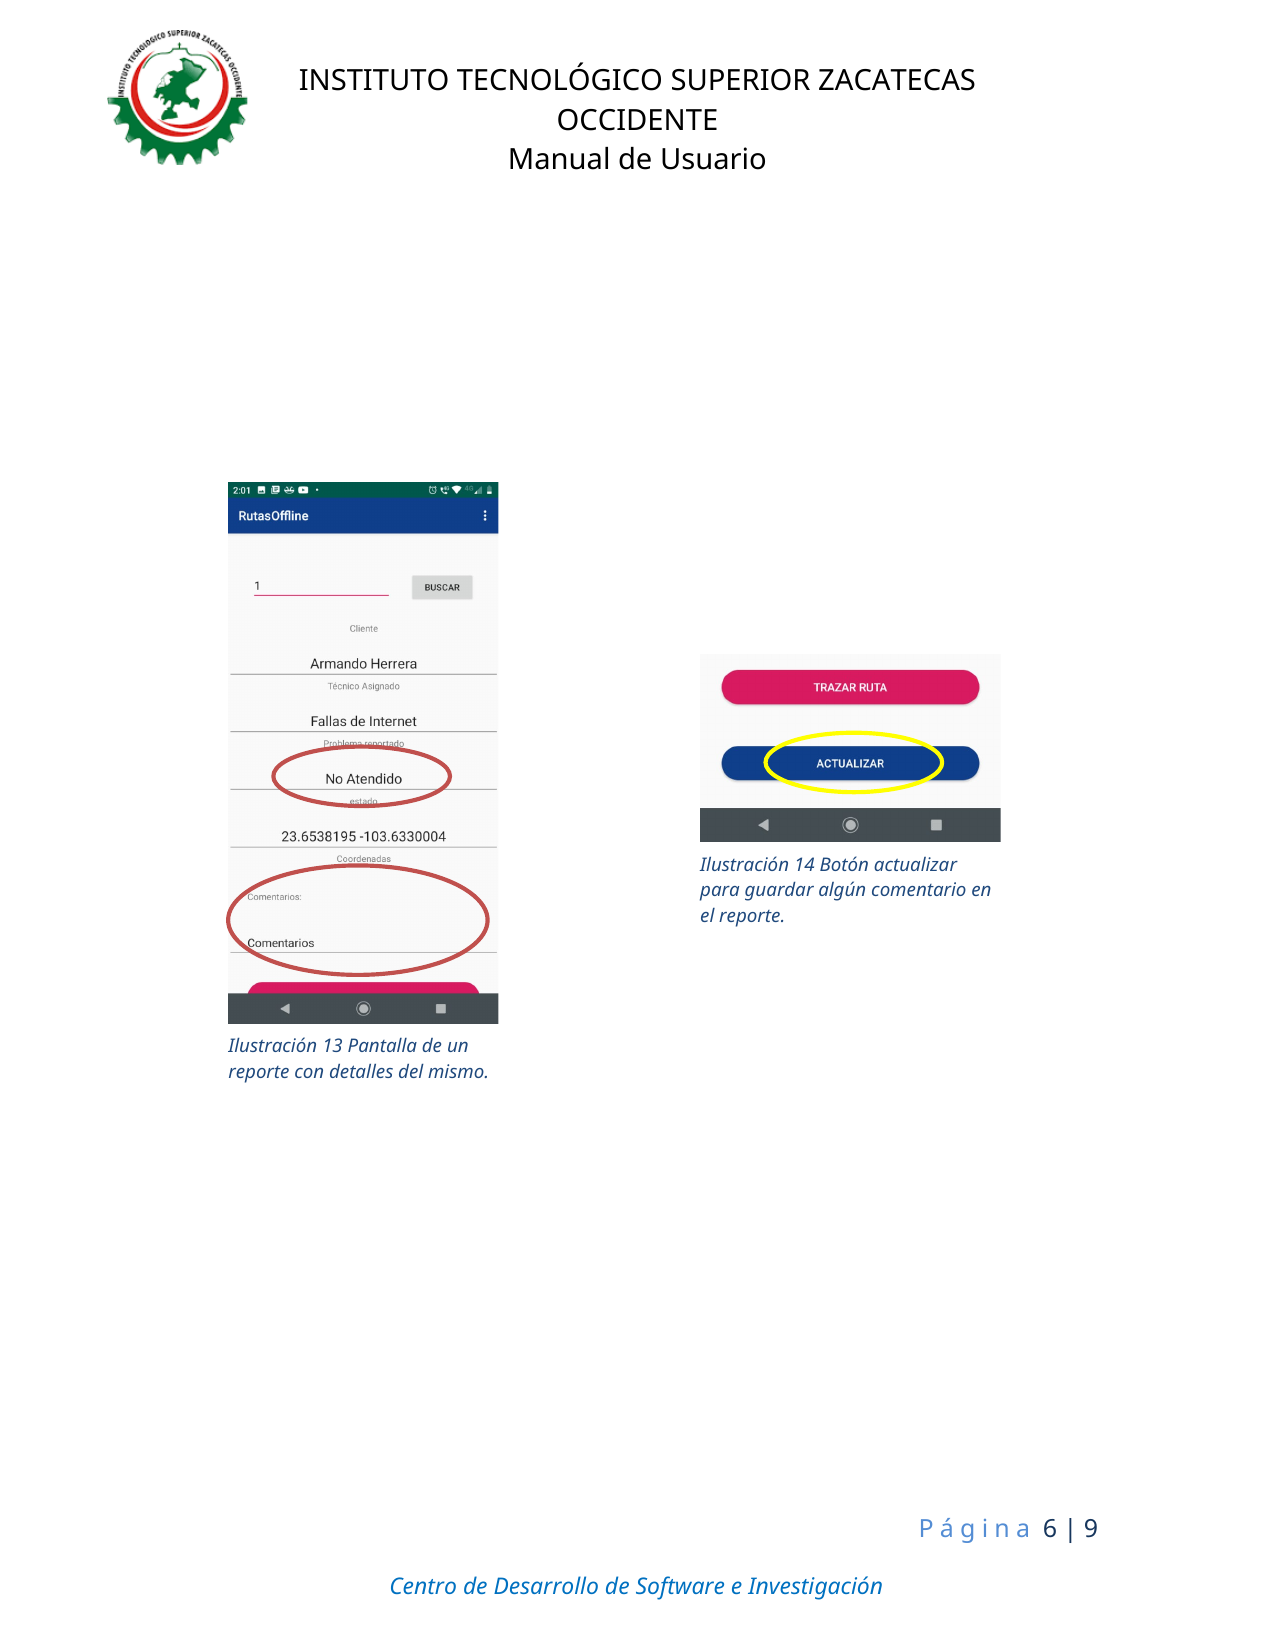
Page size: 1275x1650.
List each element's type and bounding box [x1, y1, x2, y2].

picture [107, 30, 248, 165]
picture [228, 499, 499, 1024]
picture [700, 654, 1001, 842]
picture [231, 868, 485, 972]
picture [228, 482, 499, 496]
